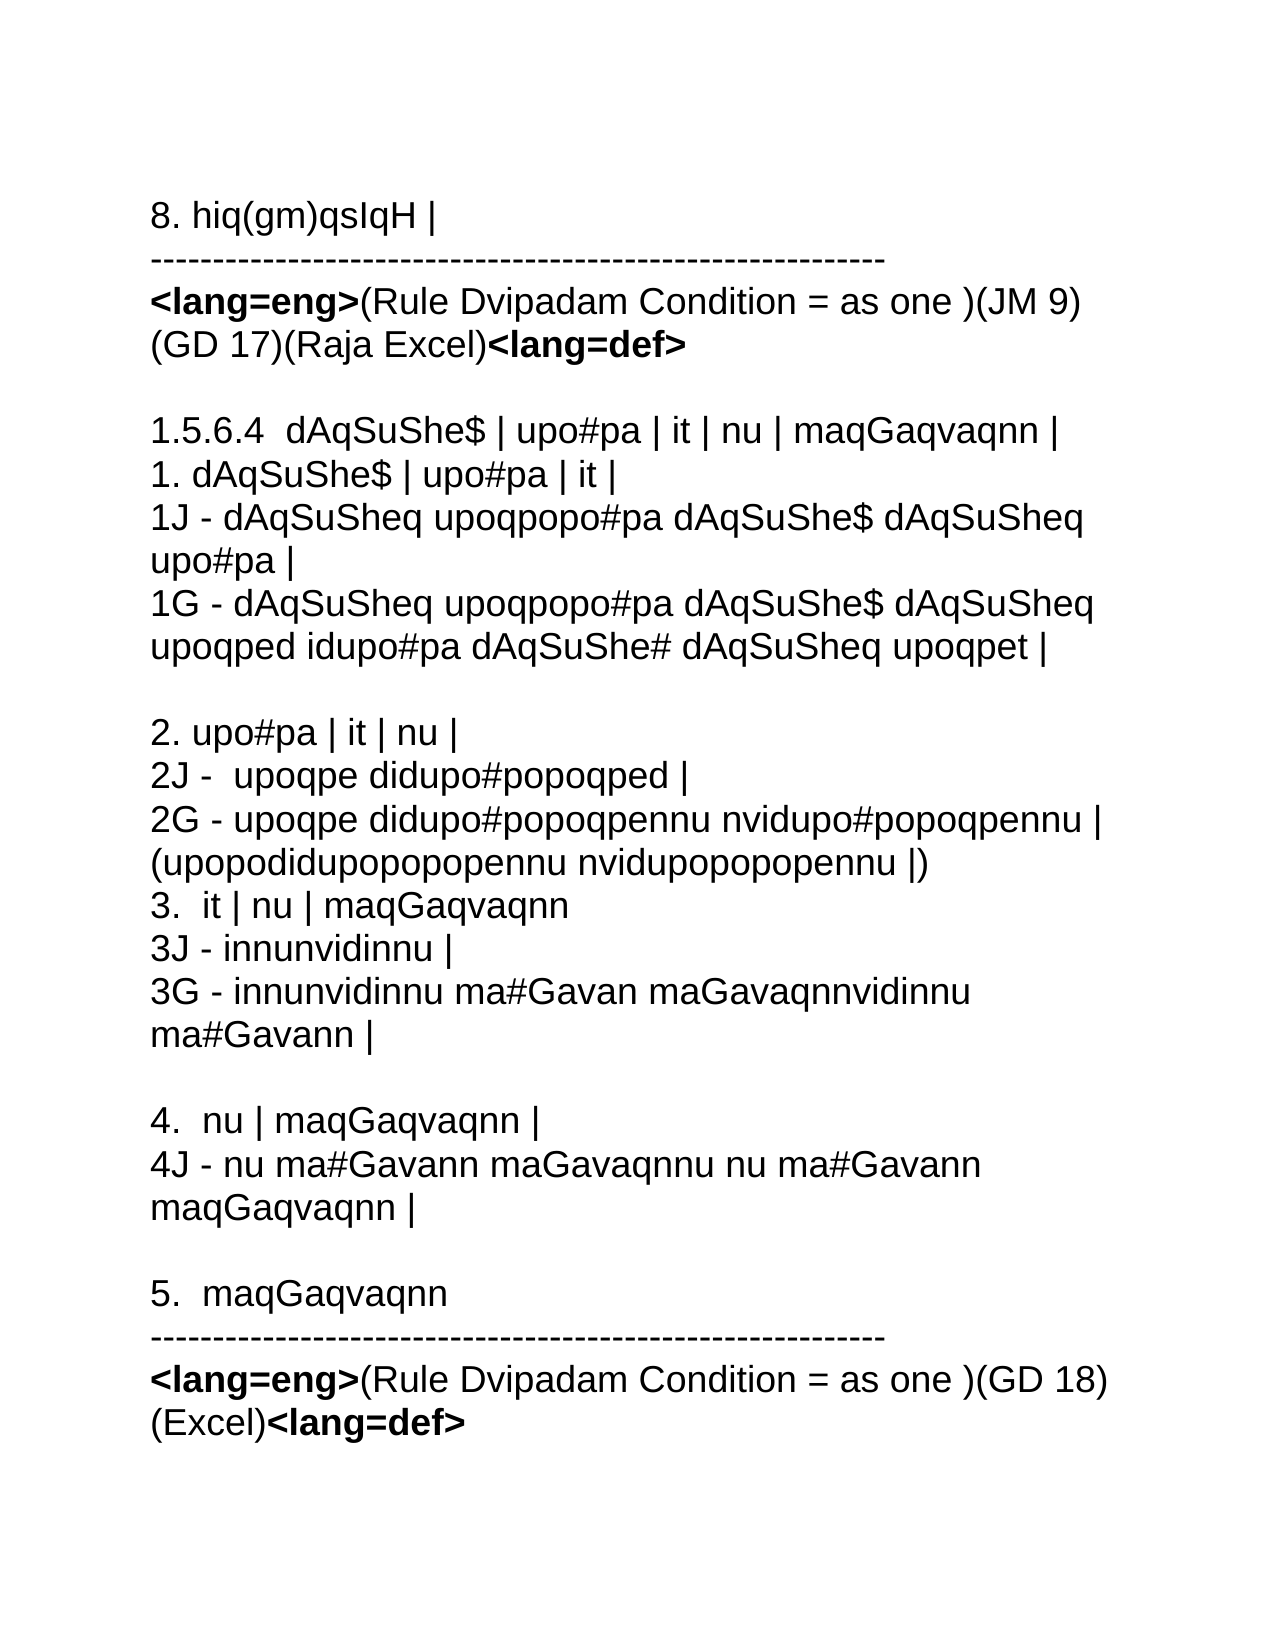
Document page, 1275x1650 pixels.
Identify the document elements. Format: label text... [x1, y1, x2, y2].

text 3. it | nu | maqGaqvaqnn [150, 883, 1125, 926]
text 2G - upoqpe didupo#popoqpennu nvidupo#popoqpennu | [150, 797, 1125, 840]
text 3J - innunvidinnu | [150, 926, 1125, 969]
text 3G - innunvidinnu ma#Gavan maGavaqnnvidinnu ma#Gavann | [150, 969, 1125, 1056]
text 2. upo#pa | it | nu | [150, 711, 1125, 754]
text 1. dAqSuShe$ | upo#pa | it | [150, 452, 1125, 495]
text ----------------------------------------------------------- [150, 1314, 1125, 1357]
text 1J - dAqSuSheq upoqpopo#pa dAqSuShe$ dAqSuSheq upo#pa | [150, 495, 1125, 581]
text 5. maqGaqvaqnn [150, 1271, 1125, 1314]
text 4J - nu ma#Gavann maGavaqnnu nu ma#Gavann maqGaqvaqnn | [150, 1142, 1125, 1228]
text (upopodidupopopopennu nvidupopopopennu |) [150, 840, 1125, 883]
text <lang=eng>(Rule Dvipadam Condition = as one )(JM 9)(GD 17)(Raja Excel)<lang=def> [150, 279, 1125, 366]
text 1G - dAqSuSheq upoqpopo#pa dAqSuShe$ dAqSuSheq upoqped idupo#pa dAqSuShe# dAqSuSheq upoqpet | [150, 581, 1125, 667]
text 8. hiq(gm)qsIqH | [150, 193, 1125, 236]
text 4. nu | maqGaqvaqnn | [150, 1099, 1125, 1142]
text <lang=eng>(Rule Dvipadam Condition = as one )(GD 18)(Excel)<lang=def> [150, 1357, 1125, 1444]
text 1.5.6.4 dAqSuShe$ | upo#pa | it | nu | maqGaqvaqnn | [150, 409, 1125, 452]
text ----------------------------------------------------------- [150, 236, 1125, 279]
text 2J - upoqpe didupo#popoqped | [150, 754, 1125, 797]
